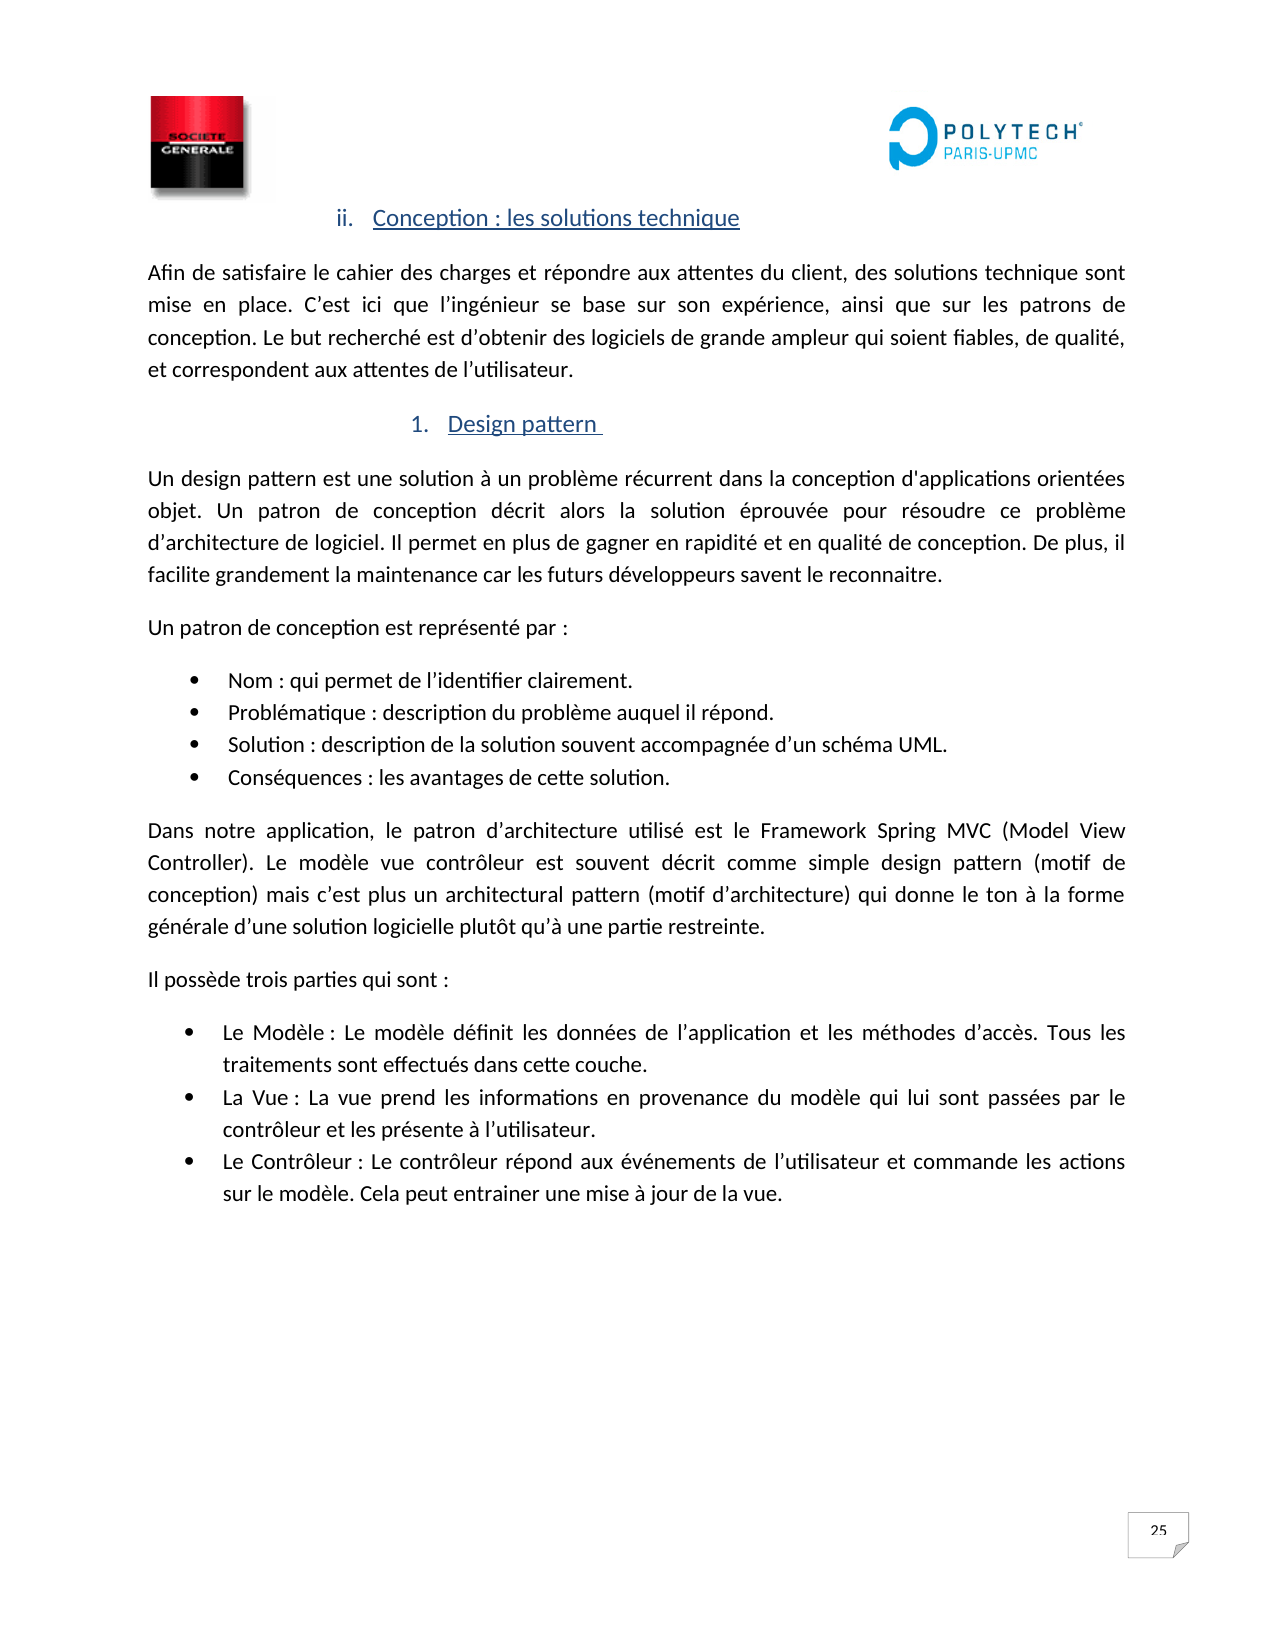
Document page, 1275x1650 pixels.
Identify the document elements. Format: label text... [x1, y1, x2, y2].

list Conséquences : les avantages de cette solution. [190, 763, 1127, 791]
text Il possède trois parties qui sont : [148, 965, 1127, 993]
list Problématique : description du problème auquel il répond. [190, 698, 1127, 726]
text Un patron de conception est représenté par : [148, 613, 1127, 641]
list Le Contrôleur : Le contrôleur répond aux événements de l’utilisateur et commande les actions sur le modèle. Cela peut entrainer une mise à jour de la vue. [185, 1147, 1127, 1207]
list La Vue : La vue prend les informations en provenance du modèle qui lui sont passées par le contrôleur et les présente à l’utilisateur. [185, 1083, 1127, 1143]
picture [147, 96, 276, 203]
list Nom : qui permet de l’identifier clairement. [190, 666, 1127, 694]
list Conception : les solutions technique [354, 202, 1127, 233]
list Solution : description de la solution souvent accompagnée d’un schéma UML. [190, 731, 1127, 759]
list Le Modèle : Le modèle définit les données de l’application et les méthodes d’accès. Tous les traitements sont effectués dans cette couche. [185, 1018, 1127, 1079]
text Un design pattern est une solution à un problème récurrent dans la conception d'applications orientées objet. Un patron de conception décrit alors la solution éprouvée pour résoudre ce problème d’architecture de logiciel. Il permet en plus de gagner en rapidité et en qualité de conception. De plus, il facilite grandement la maintenance car les futurs développeurs savent le reconnaitre. [148, 464, 1127, 588]
list Design pattern [410, 408, 1127, 438]
text Dans notre application, le patron d’architecture utilisé est le Framework Spring MVC (Model View Controller). Le modèle vue contrôleur est souvent décrit comme simple design pattern (motif de conception) mais c’est plus un architectural pattern (motif d’architecture) qui donne le ton à la forme générale d’une solution logicielle plutôt qu’à une partie restreinte. [148, 816, 1127, 940]
picture [878, 75, 1093, 203]
text Afin de satisfaire le cahier des charges et répondre aux attentes du client, des solutions technique sont mise en place. C’est ici que l’ingénieur se base sur son expérience, ainsi que sur les patrons de conception. Le but recherché est d’obtenir des logiciels de grande ampleur qui soient fiables, de qualité, et correspondent aux attentes de l’utilisateur. [148, 258, 1127, 383]
